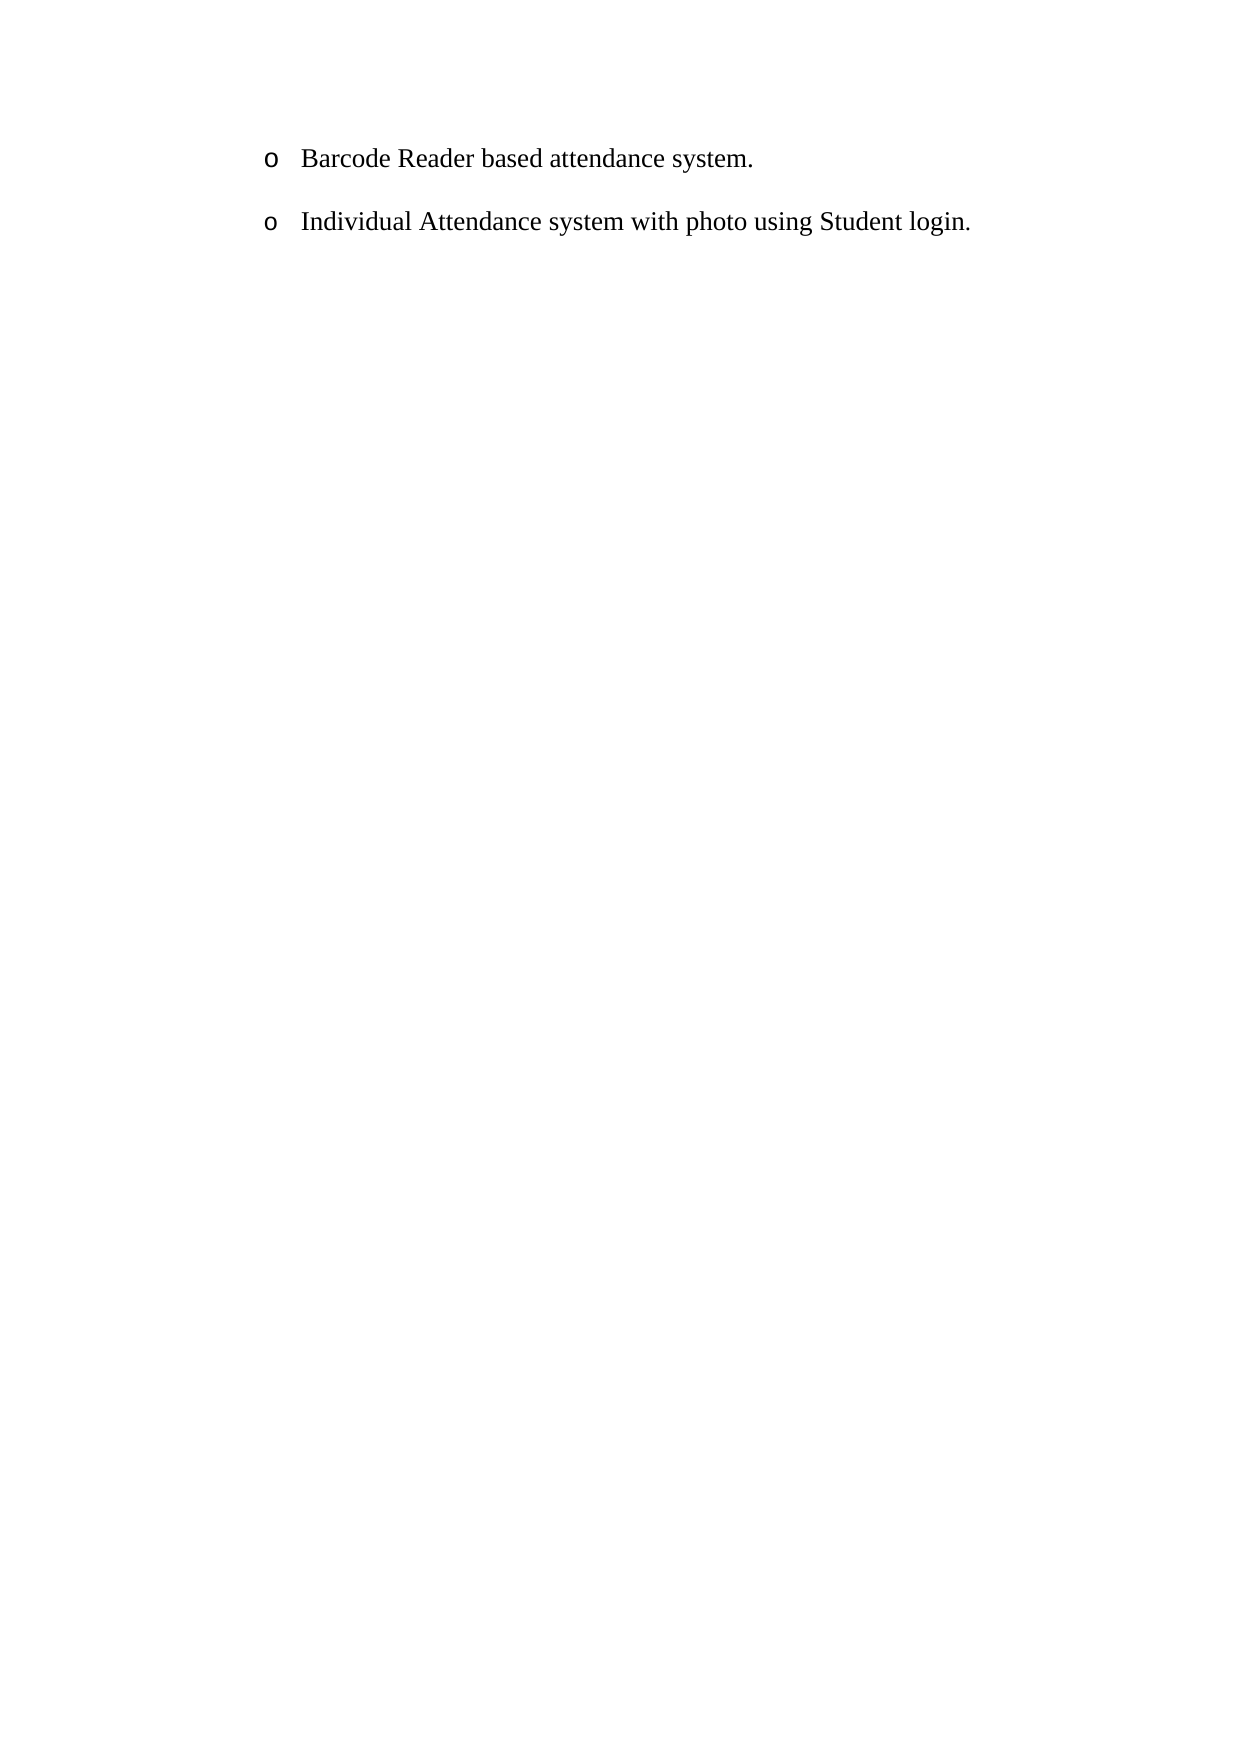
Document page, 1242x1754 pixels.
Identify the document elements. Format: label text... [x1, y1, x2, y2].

list Individual Attendance system with photo using Student login. [263, 205, 1214, 237]
list Barcode Reader based attendance system. [263, 142, 1214, 175]
